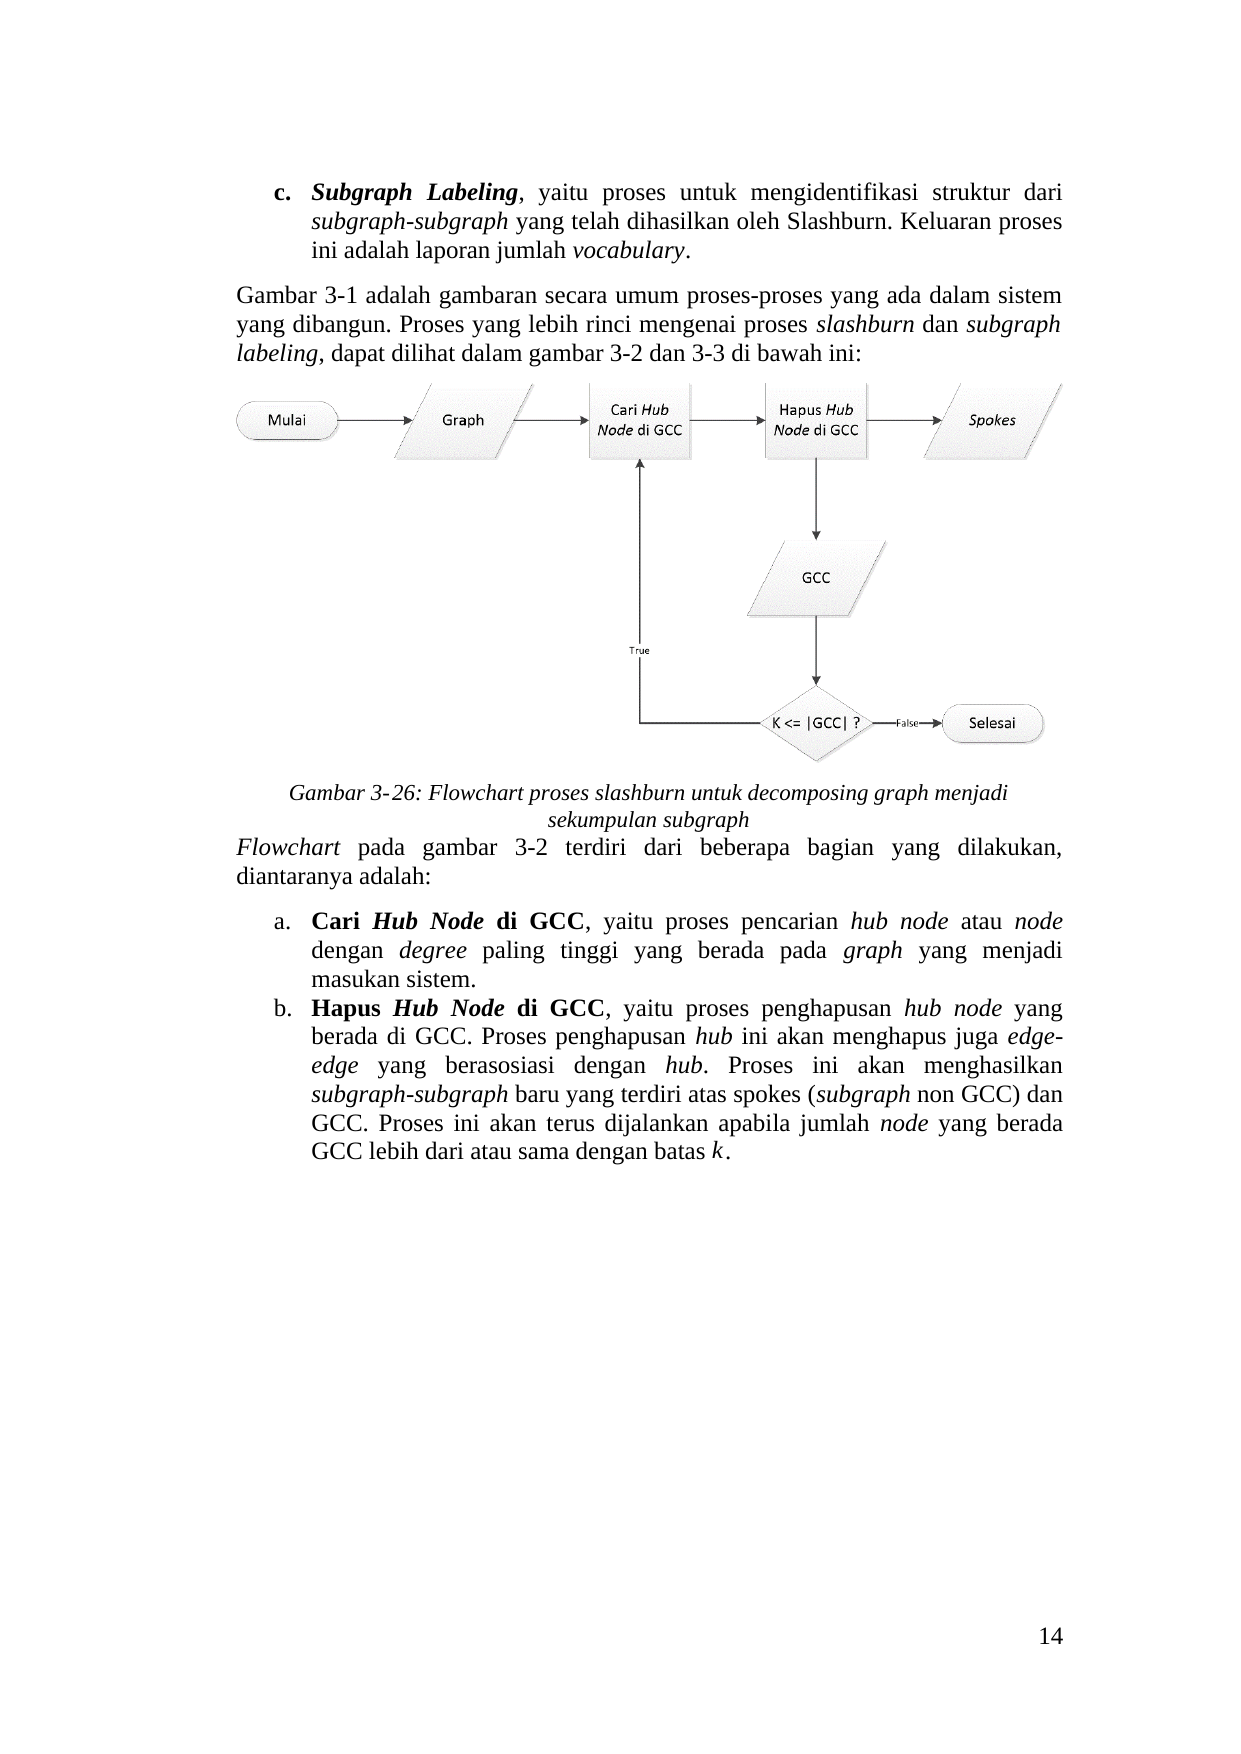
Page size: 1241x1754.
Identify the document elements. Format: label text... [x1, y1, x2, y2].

list Cari Hub Node di GCC, yaitu proses pencarian hub node atau node dengan degree paling tinggi yang berada pada graph yang menjadi masukan sistem. [274, 906, 1063, 993]
text Gambar 3-1 adalah gambaran secara umum proses-proses yang ada dalam sistem yang dibangun. Proses yang lebih rinci mengenai proses slashburn dan subgraph labeling, dapat dilihat dalam gambar 3-2 dan 3-3 di bawah ini: [236, 280, 1063, 366]
list Subgraph Labeling, yaitu proses untuk mengidentifikasi struktur dari subgraph-subgraph yang telah dihasilkan oleh Slashburn. Keluaran proses ini adalah laporan jumlah vocabulary. [274, 177, 1063, 263]
text Flowchart pada gambar 3-2 terdiri dari beberapa bagian yang dilakukan, diantaranya adalah: [236, 832, 1063, 890]
list Hapus Hub Node di GCC, yaitu proses penghapusan hub node yang berada di GCC. Proses penghapusan hub ini akan menghapus juga edge-edge yang berasosiasi dengan hub. Proses ini akan menghasilkan subgraph-subgraph baru yang terdiri atas spokes (subgraph non GCC) dan GCC. Proses ini akan terus dijalankan apabila jumlah node yang berada GCC lebih dari atau sama dengan batas . [274, 993, 1063, 1165]
picture [236, 383, 1064, 763]
